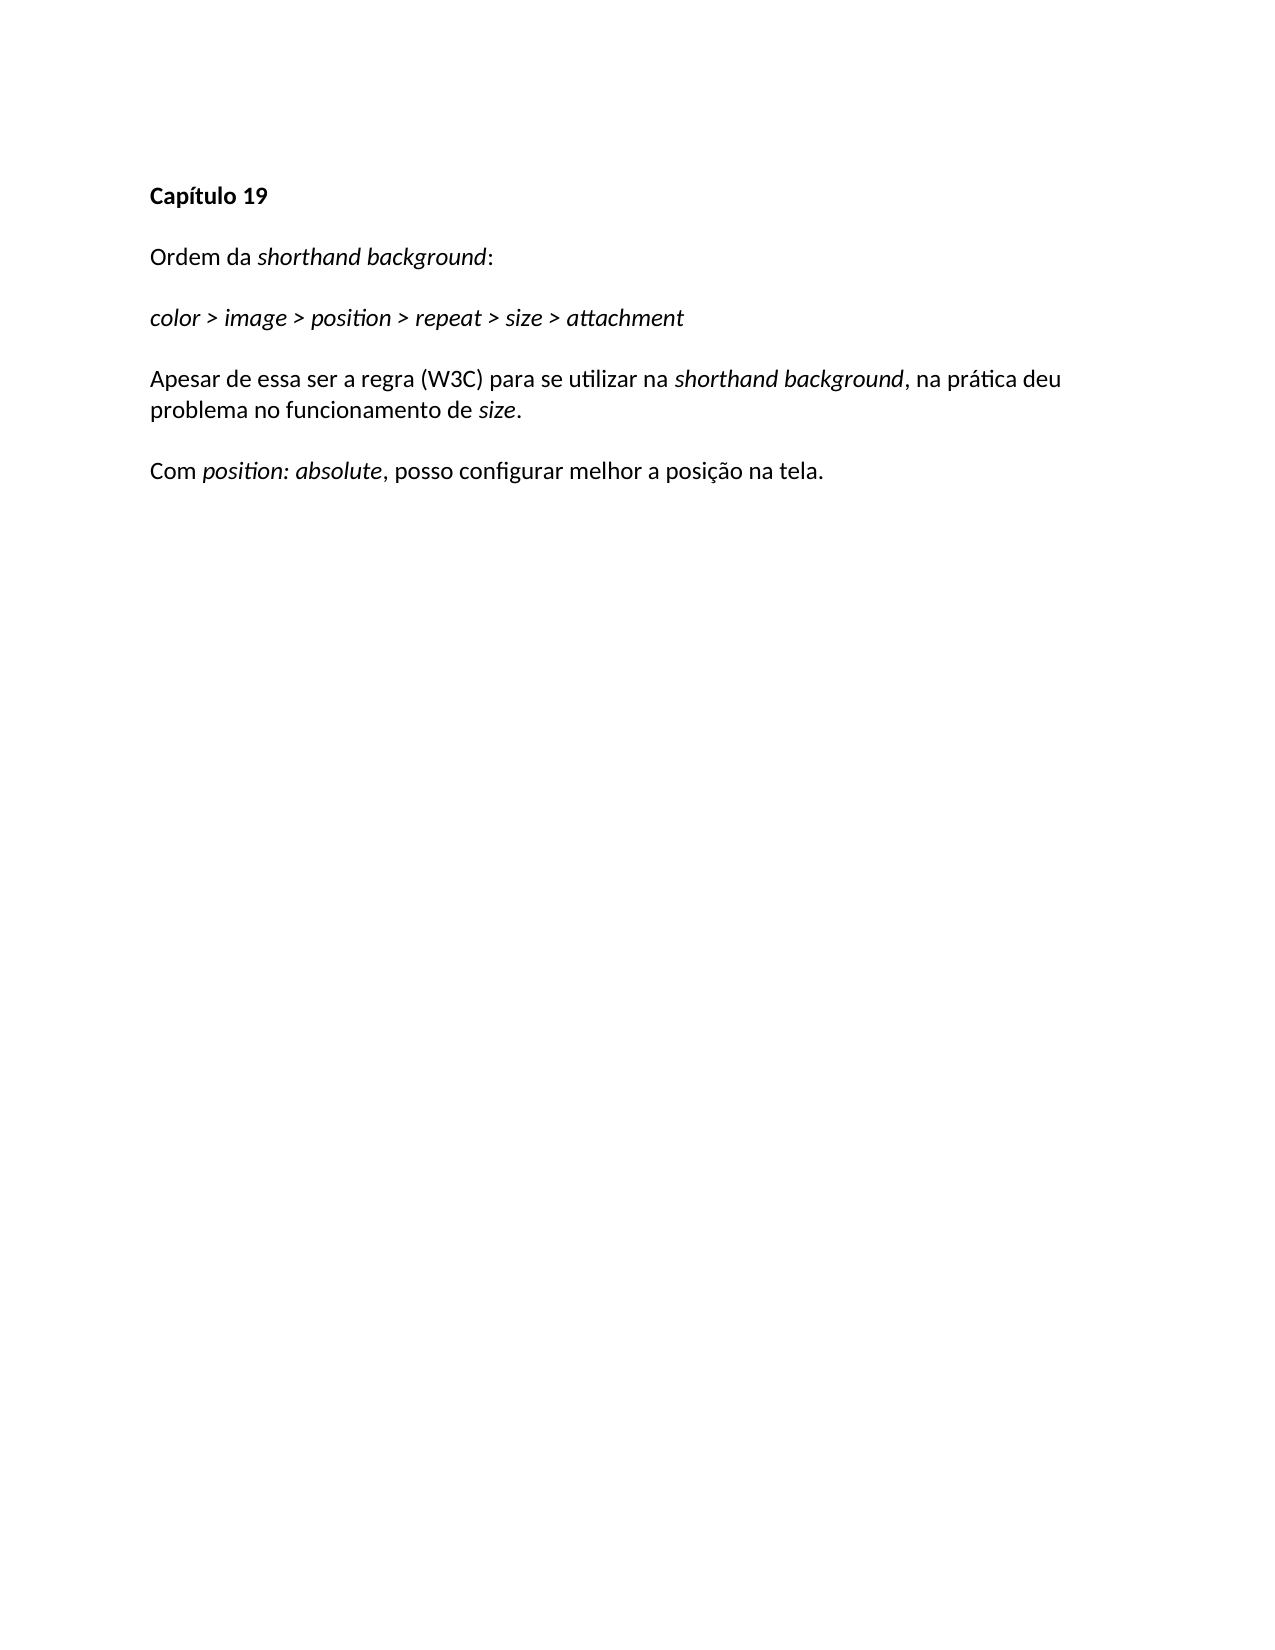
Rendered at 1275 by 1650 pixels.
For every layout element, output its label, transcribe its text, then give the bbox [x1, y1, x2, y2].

text Ordem da shorthand background: [150, 242, 1125, 272]
text color > image > position > repeat > size > attachment [150, 303, 1125, 333]
text Capítulo 19 [150, 181, 1125, 211]
text Apesar de essa ser a regra (W3C) para se utilizar na shorthand background, na prática deu problema no funcionamento de size. [150, 364, 1125, 425]
text Com position: absolute, posso configurar melhor a posição na tela. [150, 455, 1125, 486]
